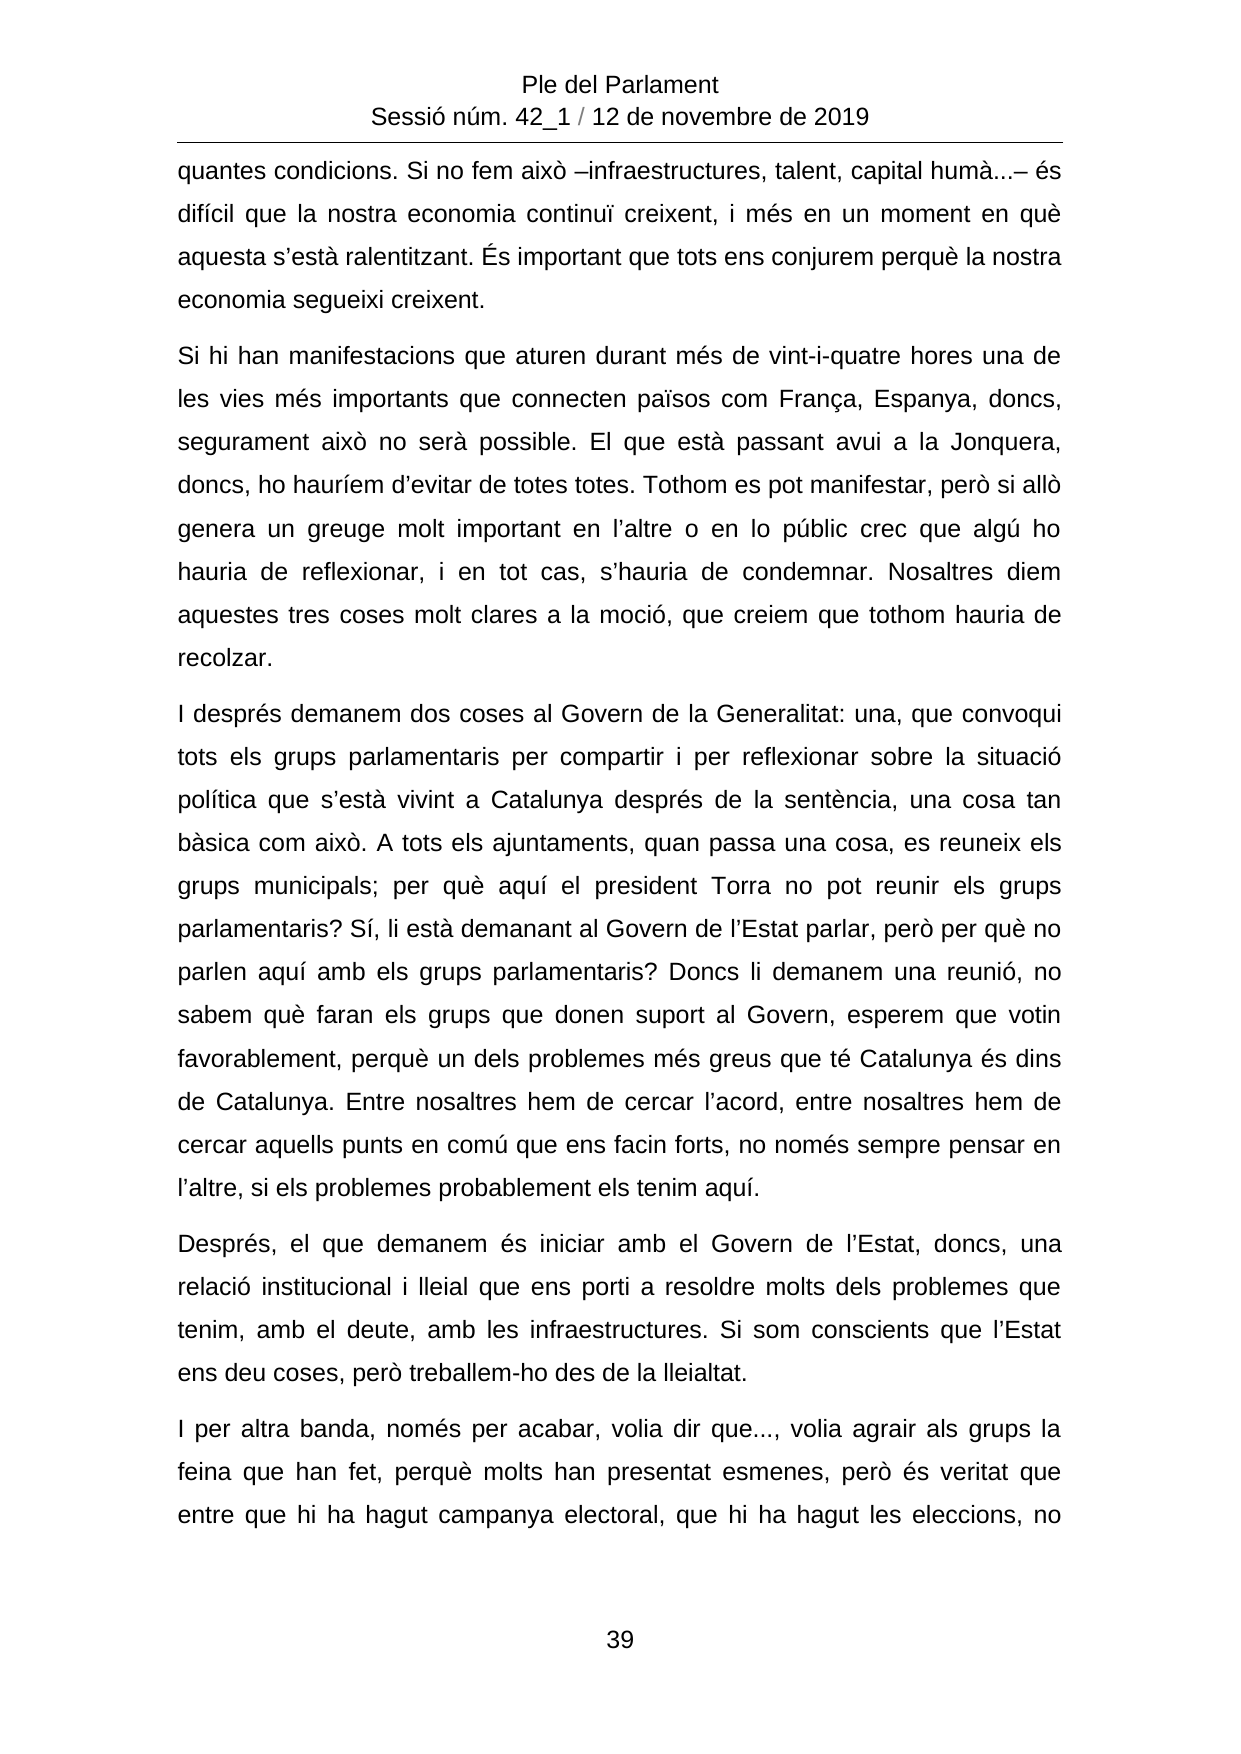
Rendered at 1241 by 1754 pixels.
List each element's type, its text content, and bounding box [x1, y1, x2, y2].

text I després demanem dos coses al Govern de la Generalitat: una, que convoqui tots els grups parlamentaris per compartir i per reflexionar sobre la situació política que s’està vivint a Catalunya després de la sentència, una cosa tan bàsica com això. A tots els ajuntaments, quan passa una cosa, es reuneix els grups municipals; per què aquí el president Torra no pot reunir els grups parlamentaris? Sí, li està demanant al Govern de l’Estat parlar, però per què no parlen aquí amb els grups parlamentaris? Doncs li demanem una reunió, no sabem què faran els grups que donen suport al Govern, esperem que votin favorablement, perquè un dels problemes més greus que té Catalunya és dins de Catalunya. Entre nosaltres hem de cercar l’acord, entre nosaltres hem de cercar aquells punts en comú que ens facin forts, no només sempre pensar en l’altre, si els problemes probablement els tenim aquí. [177, 698, 1063, 1202]
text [177, 1413, 1063, 1528]
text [177, 156, 1063, 314]
text Després, el que demanem és iniciar amb el Govern de l’Estat, doncs, una relació institucional i lleial que ens porti a resoldre molts dels problemes que tenim, amb el deute, amb les infraestructures. Si som conscients que l’Estat ens deu coses, però treballem-ho des de la lleialtat. [177, 1228, 1063, 1387]
text Si hi han manifestacions que aturen durant més de vint-i-quatre hores una de les vies més importants que connecten països com França, Espanya, doncs, segurament això no serà possible. El que està passant avui a la Jonquera, doncs, ho hauríem d’evitar de totes totes. Tothom es pot manifestar, però si allò genera un greuge molt important en l’altre o en lo públic crec que algú ho hauria de reflexionar, i en tot cas, s’hauria de condemnar. Nosaltres diem aquestes tres coses molt clares a la moció, que creiem que tothom hauria de recolzar. [177, 341, 1063, 672]
